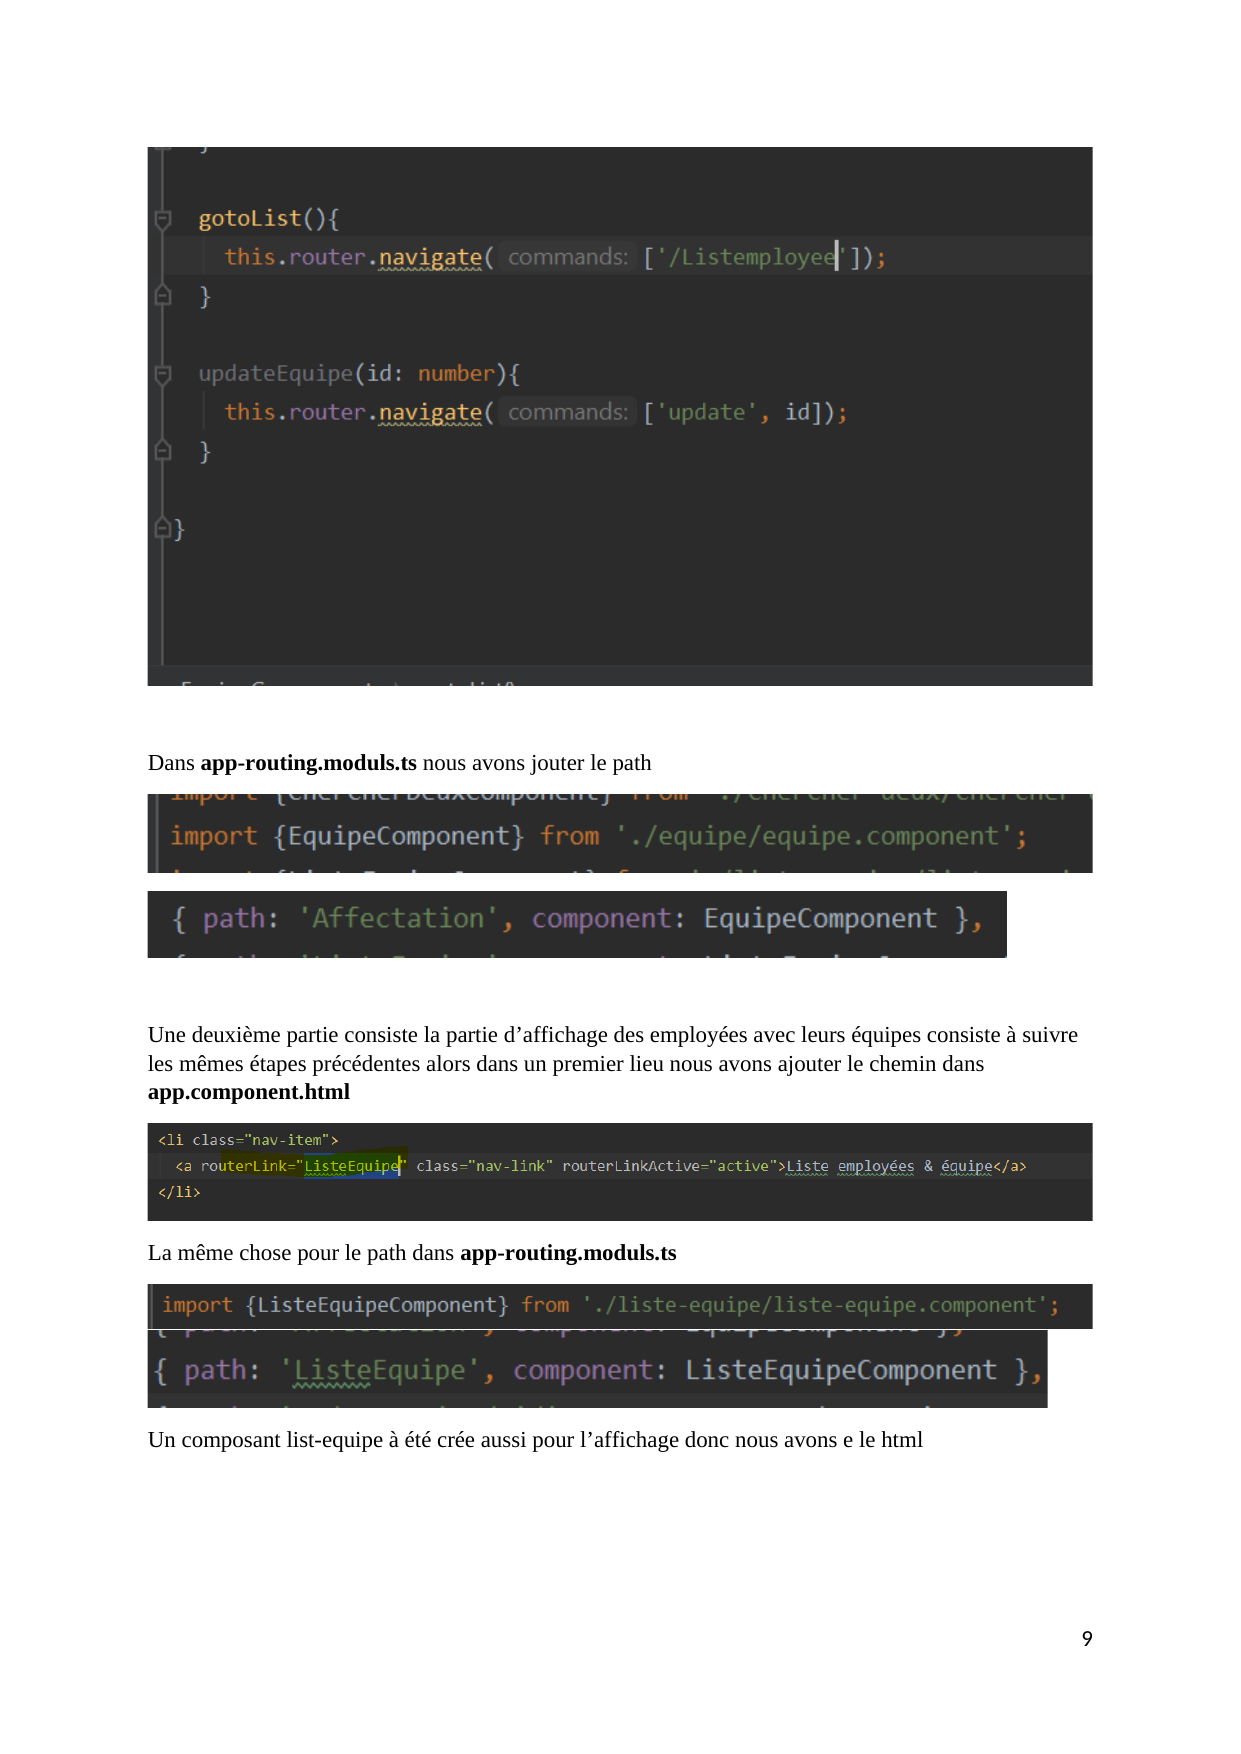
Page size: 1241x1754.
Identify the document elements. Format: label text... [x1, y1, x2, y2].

picture [147, 147, 1093, 686]
picture [147, 1284, 1093, 1329]
text Dans app-routing.moduls.ts nous avons jouter le path [148, 749, 1093, 776]
picture [147, 794, 1093, 873]
picture [147, 1330, 1048, 1408]
text Une deuxième partie consiste la partie d’affichage des employées avec leurs équipes consiste à suivre les mêmes étapes précédentes alors dans un premier lieu nous avons ajouter le chemin dans app.component.html [148, 1021, 1093, 1104]
picture [147, 1123, 1093, 1221]
text Un composant list-equipe à été crée aussi pour l’affichage donc nous avons e le html [148, 1426, 1093, 1453]
picture [147, 891, 1007, 958]
text La même chose pour le path dans app-routing.moduls.ts [148, 1239, 1093, 1266]
